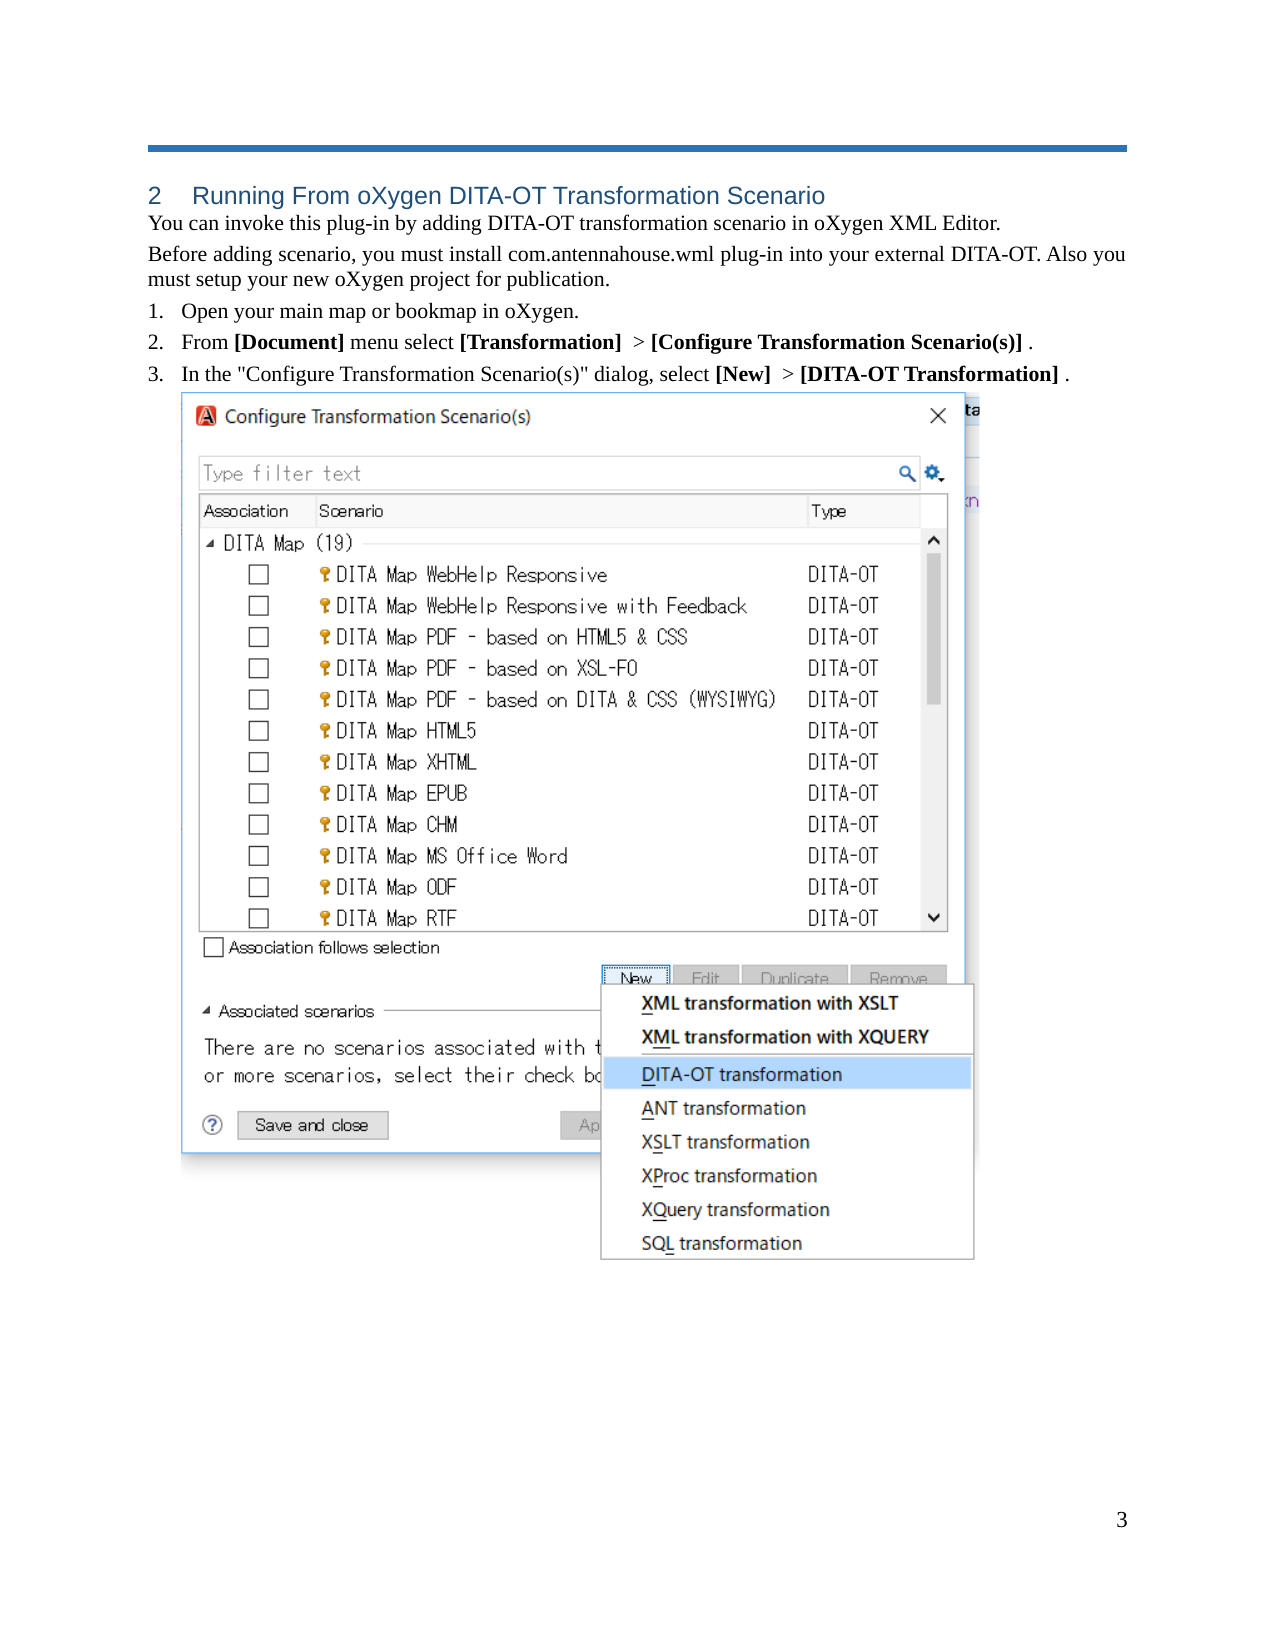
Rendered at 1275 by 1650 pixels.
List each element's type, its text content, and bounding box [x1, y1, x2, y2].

list In the "Configure Transformation Scenario(s)" dialog, select [‍New‍] > [‍DITA-OT Transformation‍] . [148, 361, 1127, 386]
text Before adding scenario, you must install com.antennahouse.wml plug-in into your external DITA-OT. Also you must setup your new oXygen project for publication. [148, 241, 1127, 292]
picture [181, 392, 1091, 1305]
list From [‍Document‍] menu select [‍Transformation‍] > [‍Configure Transformation Scenario(s)‍] . [148, 329, 1127, 354]
list Open your main map or bookmap in oXygen. [148, 298, 1127, 323]
text You can invoke this plug-in by adding DITA-OT transformation scenario in oXygen XML Editor. [148, 210, 1127, 235]
subtitle Running From oXygen DITA-OT Transformation Scenario [148, 181, 1127, 210]
